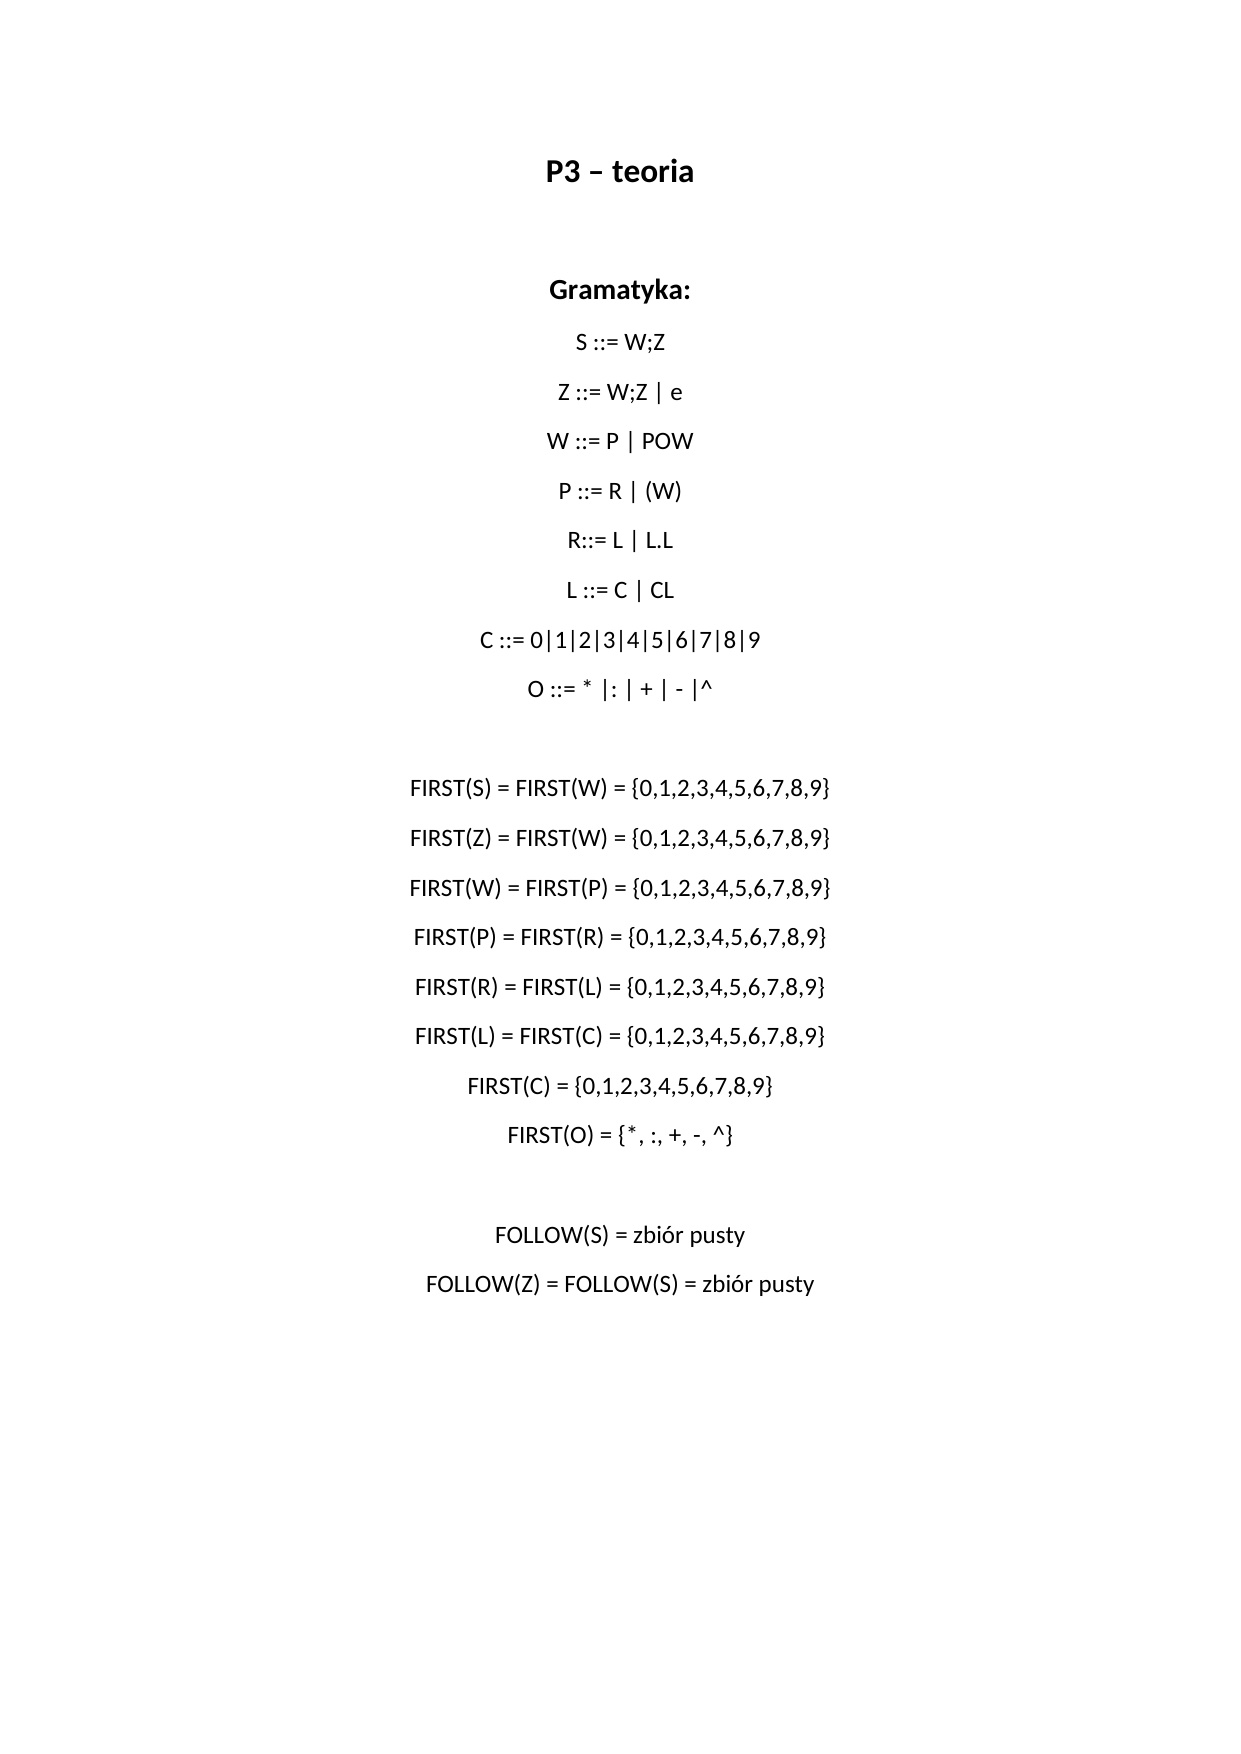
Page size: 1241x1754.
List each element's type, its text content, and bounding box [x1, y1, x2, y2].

text P3 – teoria [150, 150, 1090, 191]
text FIRST(Z) = FIRST(W) = {0,1,2,3,4,5,6,7,8,9} [150, 822, 1090, 853]
text S ::= W;Z [150, 326, 1090, 357]
text FOLLOW(Z) = FOLLOW(S) = zbiór pusty [150, 1268, 1090, 1299]
text FIRST(L) = FIRST(C) = {0,1,2,3,4,5,6,7,8,9} [150, 1021, 1090, 1051]
text Z ::= W;Z | e [150, 376, 1090, 406]
text FIRST(W) = FIRST(P) = {0,1,2,3,4,5,6,7,8,9} [150, 872, 1090, 902]
text FIRST(S) = FIRST(W) = {0,1,2,3,4,5,6,7,8,9} [150, 773, 1090, 803]
text FIRST(C) = {0,1,2,3,4,5,6,7,8,9} [150, 1070, 1090, 1101]
text FIRST(R) = FIRST(L) = {0,1,2,3,4,5,6,7,8,9} [150, 971, 1090, 1001]
text FIRST(P) = FIRST(R) = {0,1,2,3,4,5,6,7,8,9} [150, 921, 1090, 952]
text R::= L | L.L [150, 525, 1090, 555]
text FOLLOW(S) = zbiór pusty [150, 1219, 1090, 1249]
text O ::= * |: | + | - |^ [150, 673, 1090, 704]
text P ::= R | (W) [150, 475, 1090, 506]
text L ::= C | CL [150, 574, 1090, 605]
text W ::= P | POW [150, 426, 1090, 456]
text Gramatyka: [150, 271, 1090, 307]
text FIRST(O) = {*, :, +, -, ^} [150, 1120, 1090, 1150]
text C ::= 0|1|2|3|4|5|6|7|8|9 [150, 624, 1090, 654]
